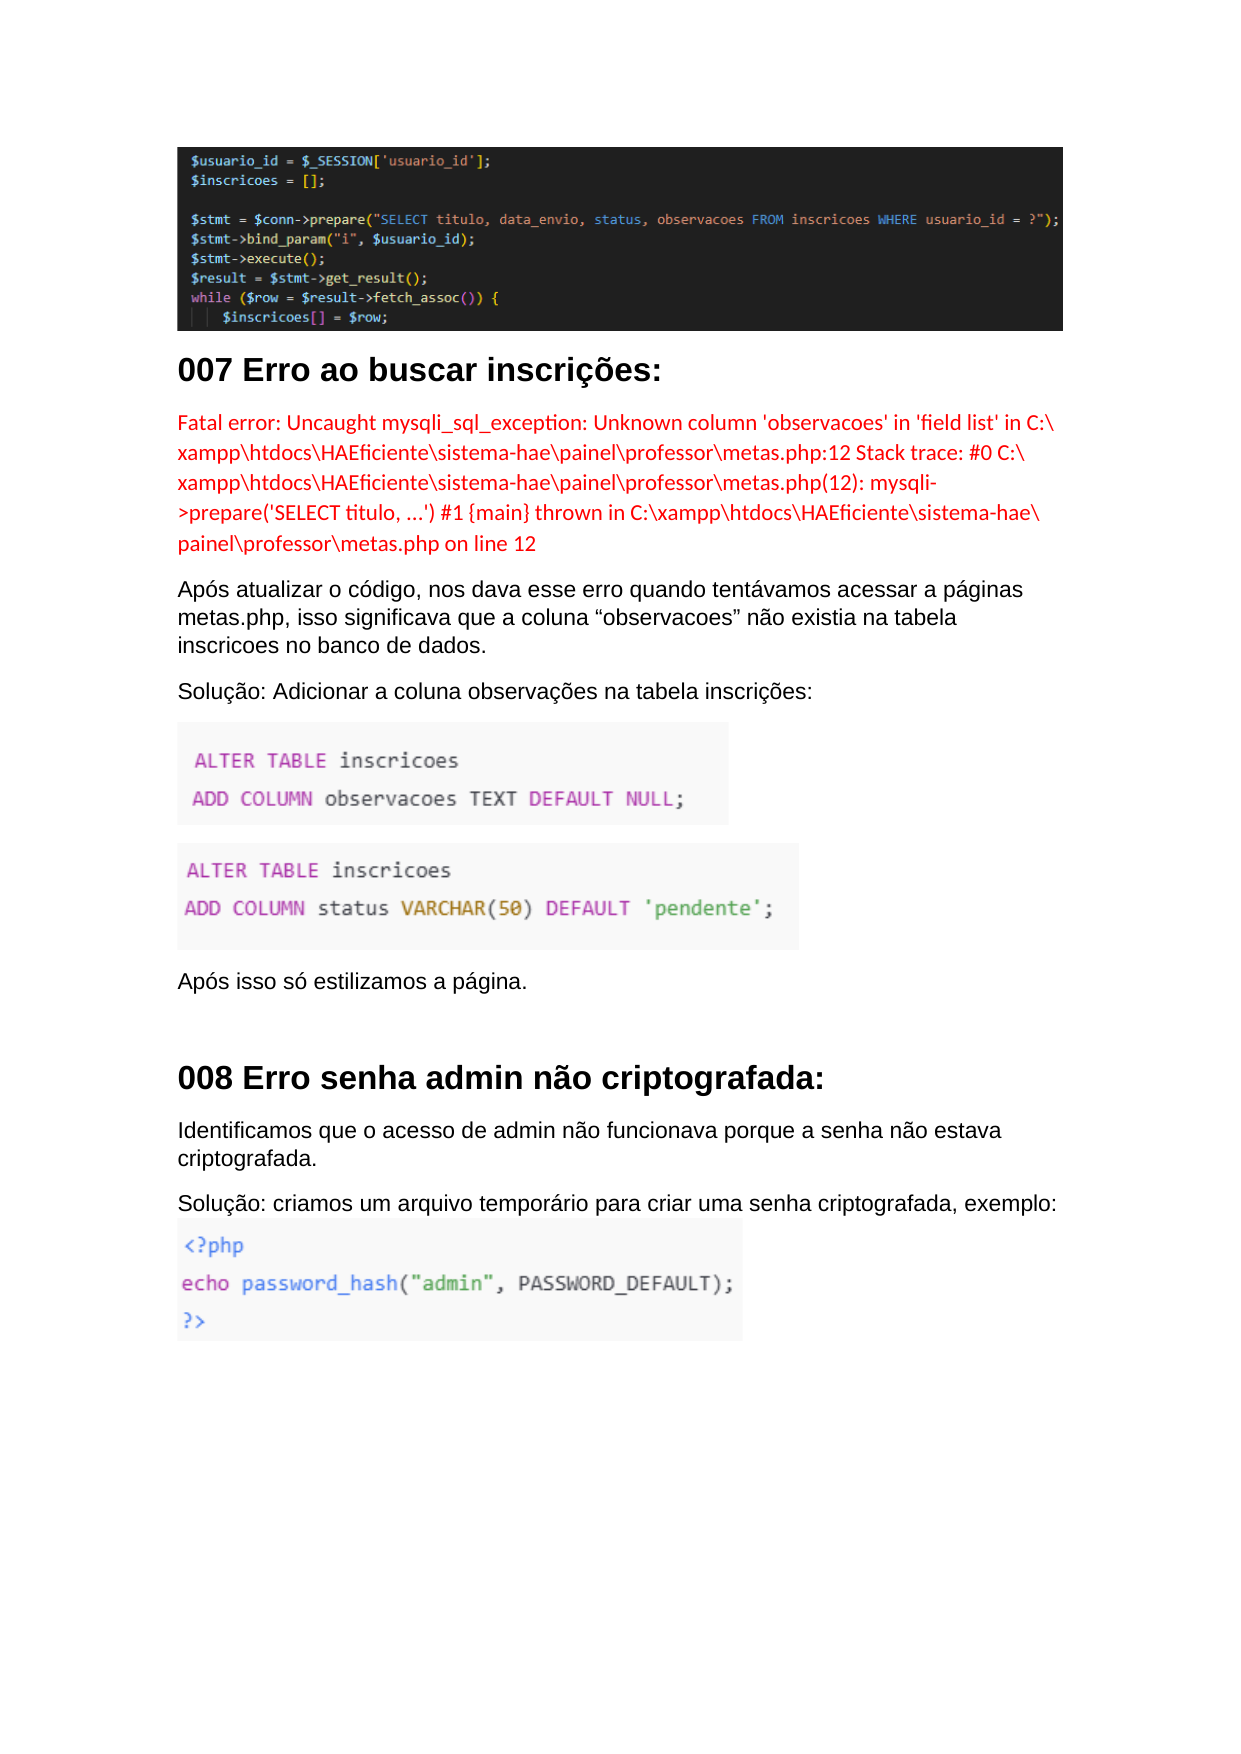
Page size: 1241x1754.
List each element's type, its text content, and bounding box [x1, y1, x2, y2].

text 007 Erro ao buscar inscrições: [177, 350, 1063, 388]
text Após isso só estilizamos a página. [177, 968, 1063, 994]
picture [177, 722, 729, 825]
picture [177, 843, 799, 950]
text Solução: Adicionar a coluna observações na tabela inscrições: [177, 678, 1063, 704]
text Após atualizar o código, nos dava esse erro quando tentávamos acessar a páginas metas.php, isso significava que a coluna “observacoes” não existia na tabela inscricoes no banco de dados. [177, 576, 1063, 659]
text 008 Erro senha admin não criptografada: [177, 1058, 1063, 1097]
text Identificamos que o acesso de admin não funcionava porque a senha não estava criptografada. [177, 1117, 1063, 1171]
picture [177, 147, 1063, 331]
text Fatal error: Uncaught mysqli_sql_exception: Unknown column 'observacoes' in 'field list' in C:\xampp\htdocs\HAEficiente\sistema-hae\painel\professor\metas.php:12 Stack trace: #0 C:\xampp\htdocs\HAEficiente\sistema-hae\painel\professor\metas.php(12): mysqli->prepare('SELECT titulo, ...') #1 {main} thrown in C:\xampp\htdocs\HAEficiente\sistema-hae\painel\professor\metas.php on line 12 [177, 408, 1063, 557]
picture [177, 1218, 743, 1341]
